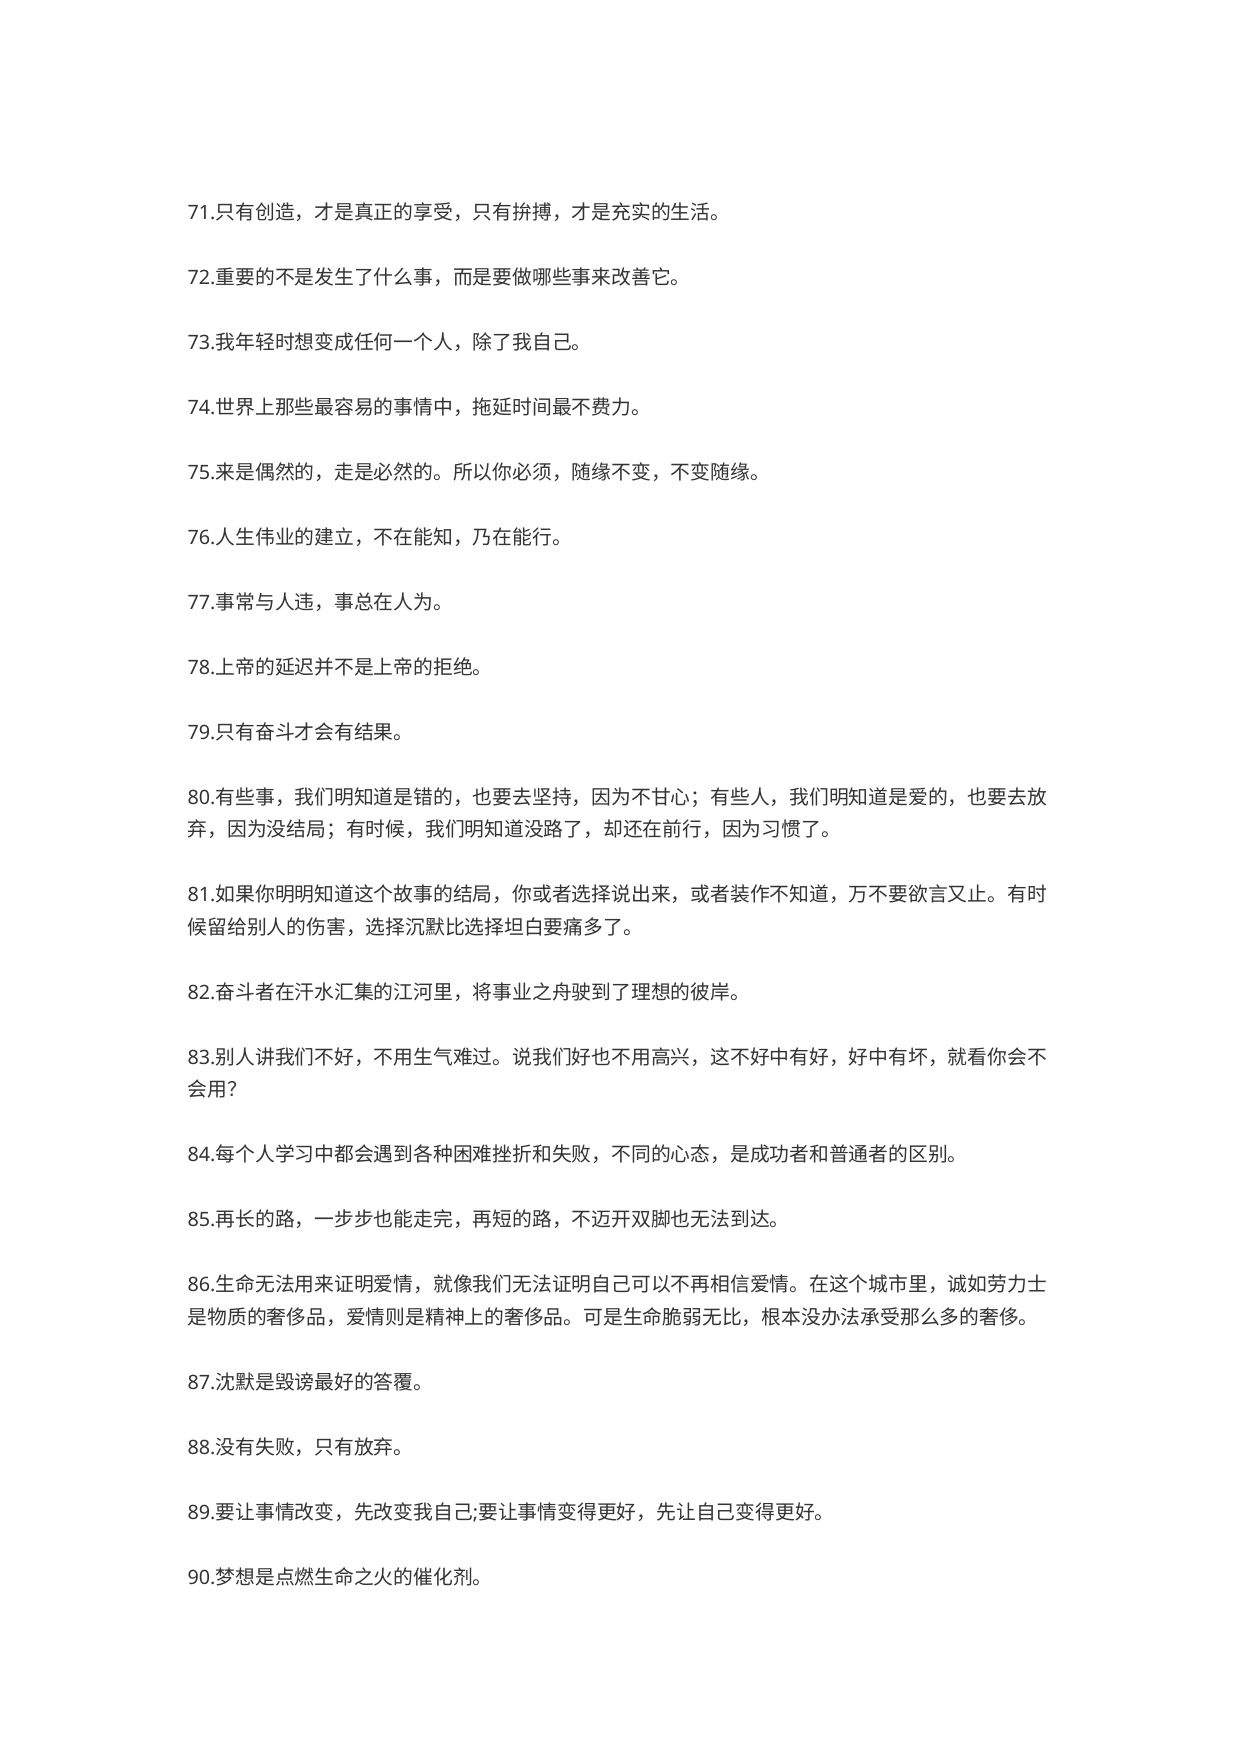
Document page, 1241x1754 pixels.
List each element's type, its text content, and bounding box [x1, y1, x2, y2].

text 82.奋斗者在汗水汇集的江河里，将事业之舟驶到了理想的彼岸。 [187, 974, 1053, 1007]
text 72.重要的不是发生了什么事，而是要做哪些事来改善它。 [187, 259, 1053, 292]
text 90.梦想是点燃生命之火的催化剂。 [187, 1559, 1053, 1592]
text 77.事常与人违，事总在人为。 [187, 584, 1053, 617]
text 76.人生伟业的建立，不在能知，乃在能行。 [187, 519, 1053, 552]
text 89.要让事情改变，先改变我自己;要让事情变得更好，先让自己变得更好。 [187, 1494, 1053, 1527]
text 86.生命无法用来证明爱情，就像我们无法证明自己可以不再相信爱情。在这个城市里，诚如劳力士是物质的奢侈品，爱情则是精神上的奢侈品。可是生命脆弱无比，根本没办法承受那么多的奢侈。 [187, 1267, 1053, 1332]
text 84.每个人学习中都会遇到各种困难挫折和失败，不同的心态，是成功者和普通者的区别。 [187, 1137, 1053, 1169]
text 74.世界上那些最容易的事情中，拖延时间最不费力。 [187, 389, 1053, 422]
text 78.上帝的延迟并不是上帝的拒绝。 [187, 649, 1053, 682]
text 80.有些事，我们明知道是错的，也要去坚持，因为不甘心；有些人，我们明知道是爱的，也要去放弃，因为没结局；有时候，我们明知道没路了，却还在前行，因为习惯了。 [187, 779, 1053, 844]
text 71.只有创造，才是真正的享受，只有拚搏，才是充实的生活。 [187, 194, 1053, 227]
text 85.再长的路，一步步也能走完，再短的路，不迈开双脚也无法到达。 [187, 1202, 1053, 1234]
text 73.我年轻时想变成任何一个人，除了我自己。 [187, 324, 1053, 357]
text 75.来是偶然的，走是必然的。所以你必须，随缘不变，不变随缘。 [187, 454, 1053, 487]
text 83.别人讲我们不好，不用生气难过。说我们好也不用高兴，这不好中有好，好中有坏，就看你会不会用？ [187, 1039, 1053, 1104]
text 87.沈默是毁谤最好的答覆。 [187, 1364, 1053, 1397]
text 88.没有失败，只有放弃。 [187, 1429, 1053, 1462]
text 81.如果你明明知道这个故事的结局，你或者选择说出来，或者装作不知道，万不要欲言又止。有时候留给别人的伤害，选择沉默比选择坦白要痛多了。 [187, 877, 1053, 942]
text 79.只有奋斗才会有结果。 [187, 714, 1053, 747]
